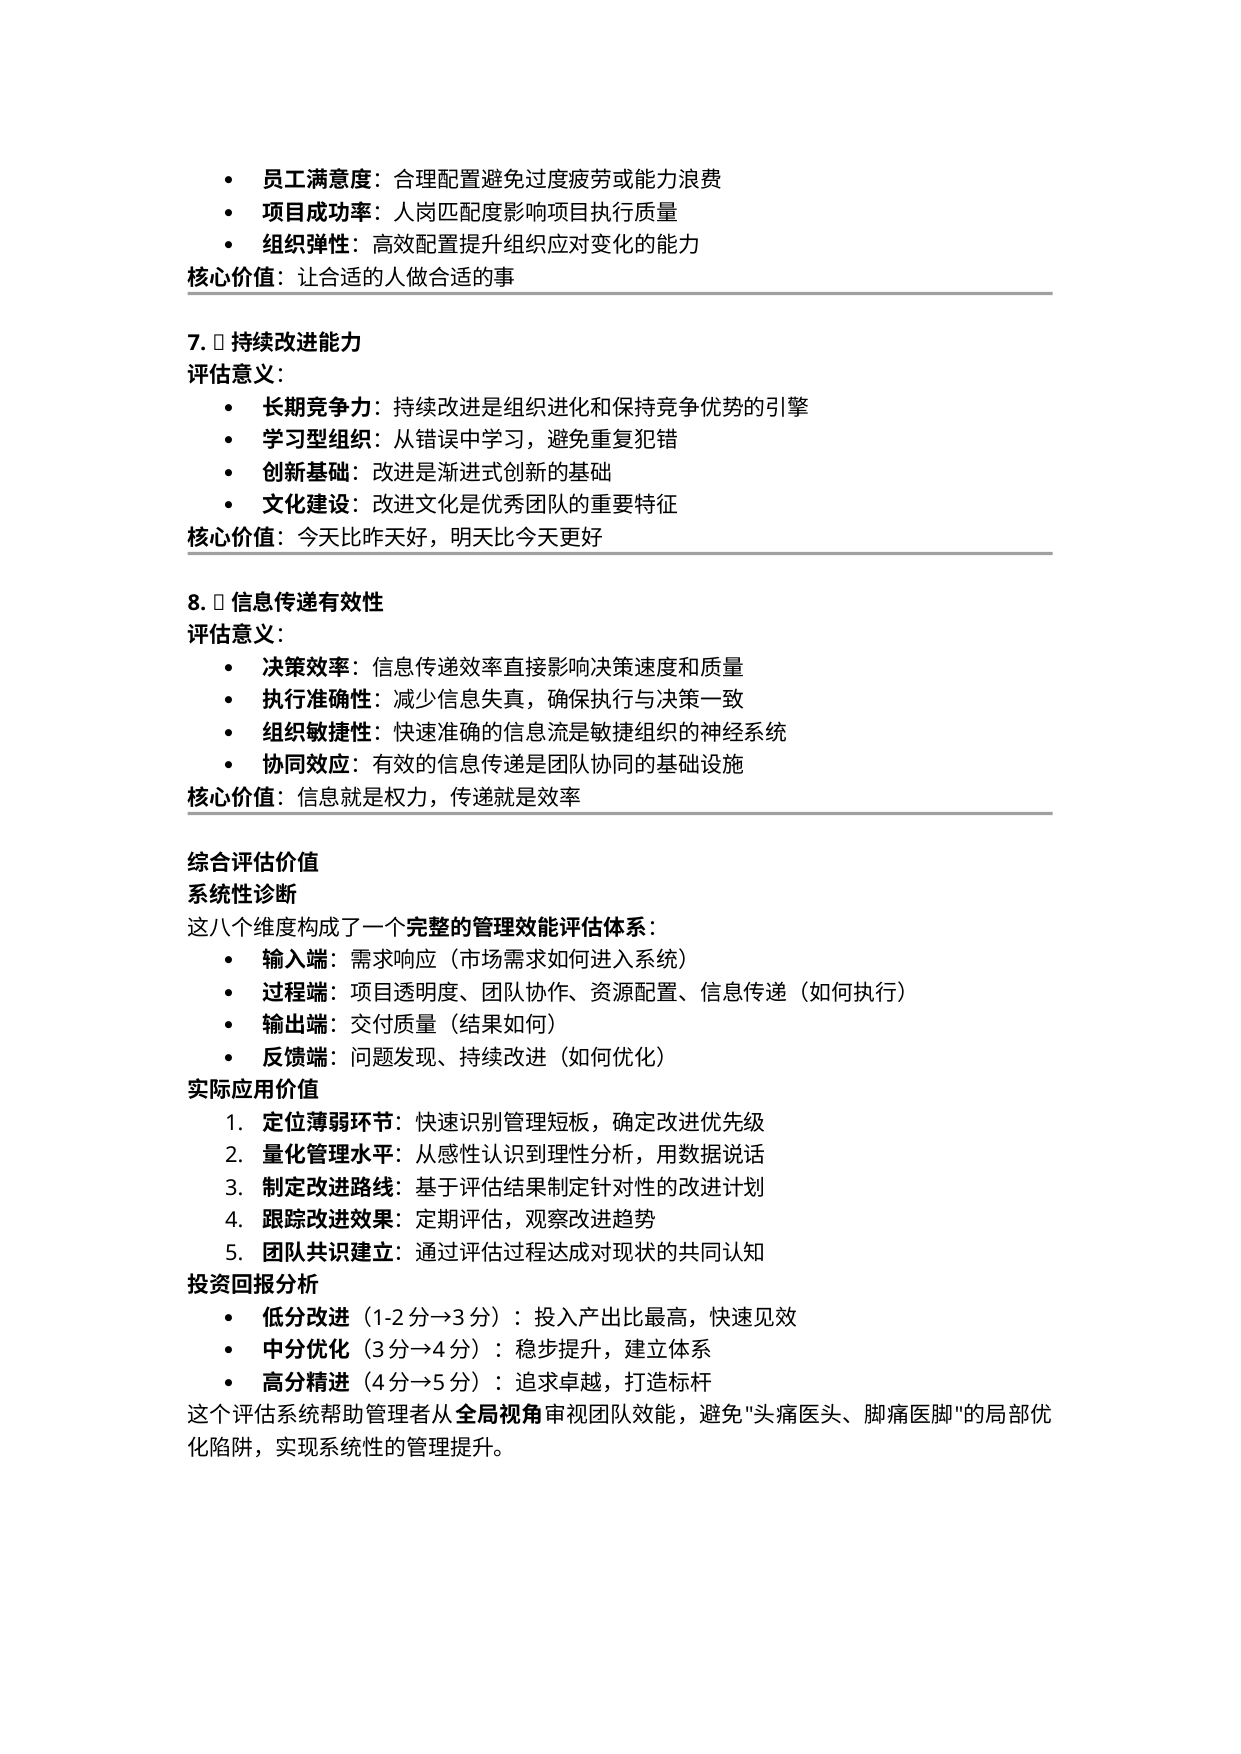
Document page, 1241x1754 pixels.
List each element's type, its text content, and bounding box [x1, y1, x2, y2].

list 输出端：交付质量（结果如何） [225, 1007, 1053, 1039]
text 实际应用价值 [187, 1072, 1053, 1104]
text 这八个维度构成了一个完整的管理效能评估体系： [187, 909, 1053, 942]
text 这个评估系统帮助管理者从全局视角审视团队效能，避免"头痛医头、脚痛医脚"的局部优化陷阱，实现系统性的管理提升。 [187, 1397, 1053, 1462]
text 核心价值：信息就是权力，传递就是效率 [187, 779, 1053, 811]
list 组织弹性：高效配置提升组织应对变化的能力 [225, 227, 1053, 259]
list 执行准确性：减少信息失真，确保执行与决策一致 [225, 682, 1053, 714]
list 协同效应：有效的信息传递是团队协同的基础设施 [225, 747, 1053, 779]
list 团队共识建立：通过评估过程达成对现状的共同认知 [225, 1234, 1053, 1267]
list 跟踪改进效果：定期评估，观察改进趋势 [225, 1202, 1053, 1234]
text 评估意义： [187, 357, 1053, 389]
list 创新基础：改进是渐进式创新的基础 [225, 454, 1053, 487]
list 制定改进路线：基于评估结果制定针对性的改进计划 [225, 1169, 1053, 1202]
list 文化建设：改进文化是优秀团队的重要特征 [225, 487, 1053, 519]
list 高分精进（4分→5分）：追求卓越，打造标杆 [225, 1364, 1053, 1397]
text 系统性诊断 [187, 877, 1053, 909]
list 决策效率：信息传递效率直接影响决策速度和质量 [225, 649, 1053, 682]
list 量化管理水平：从感性认识到理性分析，用数据说话 [225, 1137, 1053, 1169]
list 学习型组织：从错误中学习，避免重复犯错 [225, 422, 1053, 454]
text 核心价值：让合适的人做合适的事 [187, 259, 1053, 291]
list 反馈端：问题发现、持续改进（如何优化） [225, 1039, 1053, 1072]
text 8. 📢 信息传递有效性 [187, 584, 1053, 617]
text 7. 💡 持续改进能力 [187, 324, 1053, 357]
list 长期竞争力：持续改进是组织进化和保持竞争优势的引擎 [225, 389, 1053, 422]
text 综合评估价值 [187, 844, 1053, 877]
list 过程端：项目透明度、团队协作、资源配置、信息传递（如何执行） [225, 974, 1053, 1007]
list 员工满意度：合理配置避免过度疲劳或能力浪费 [225, 162, 1053, 194]
text 评估意义： [187, 617, 1053, 649]
text 核心价值：今天比昨天好，明天比今天更好 [187, 519, 1053, 551]
list 项目成功率：人岗匹配度影响项目执行质量 [225, 194, 1053, 227]
text 投资回报分析 [187, 1267, 1053, 1299]
list 定位薄弱环节：快速识别管理短板，确定改进优先级 [225, 1104, 1053, 1137]
list 组织敏捷性：快速准确的信息流是敏捷组织的神经系统 [225, 714, 1053, 747]
list 低分改进（1-2分→3分）：投入产出比最高，快速见效 [225, 1299, 1053, 1332]
list 中分优化（3分→4分）：稳步提升，建立体系 [225, 1332, 1053, 1364]
list 输入端：需求响应（市场需求如何进入系统） [225, 942, 1053, 974]
